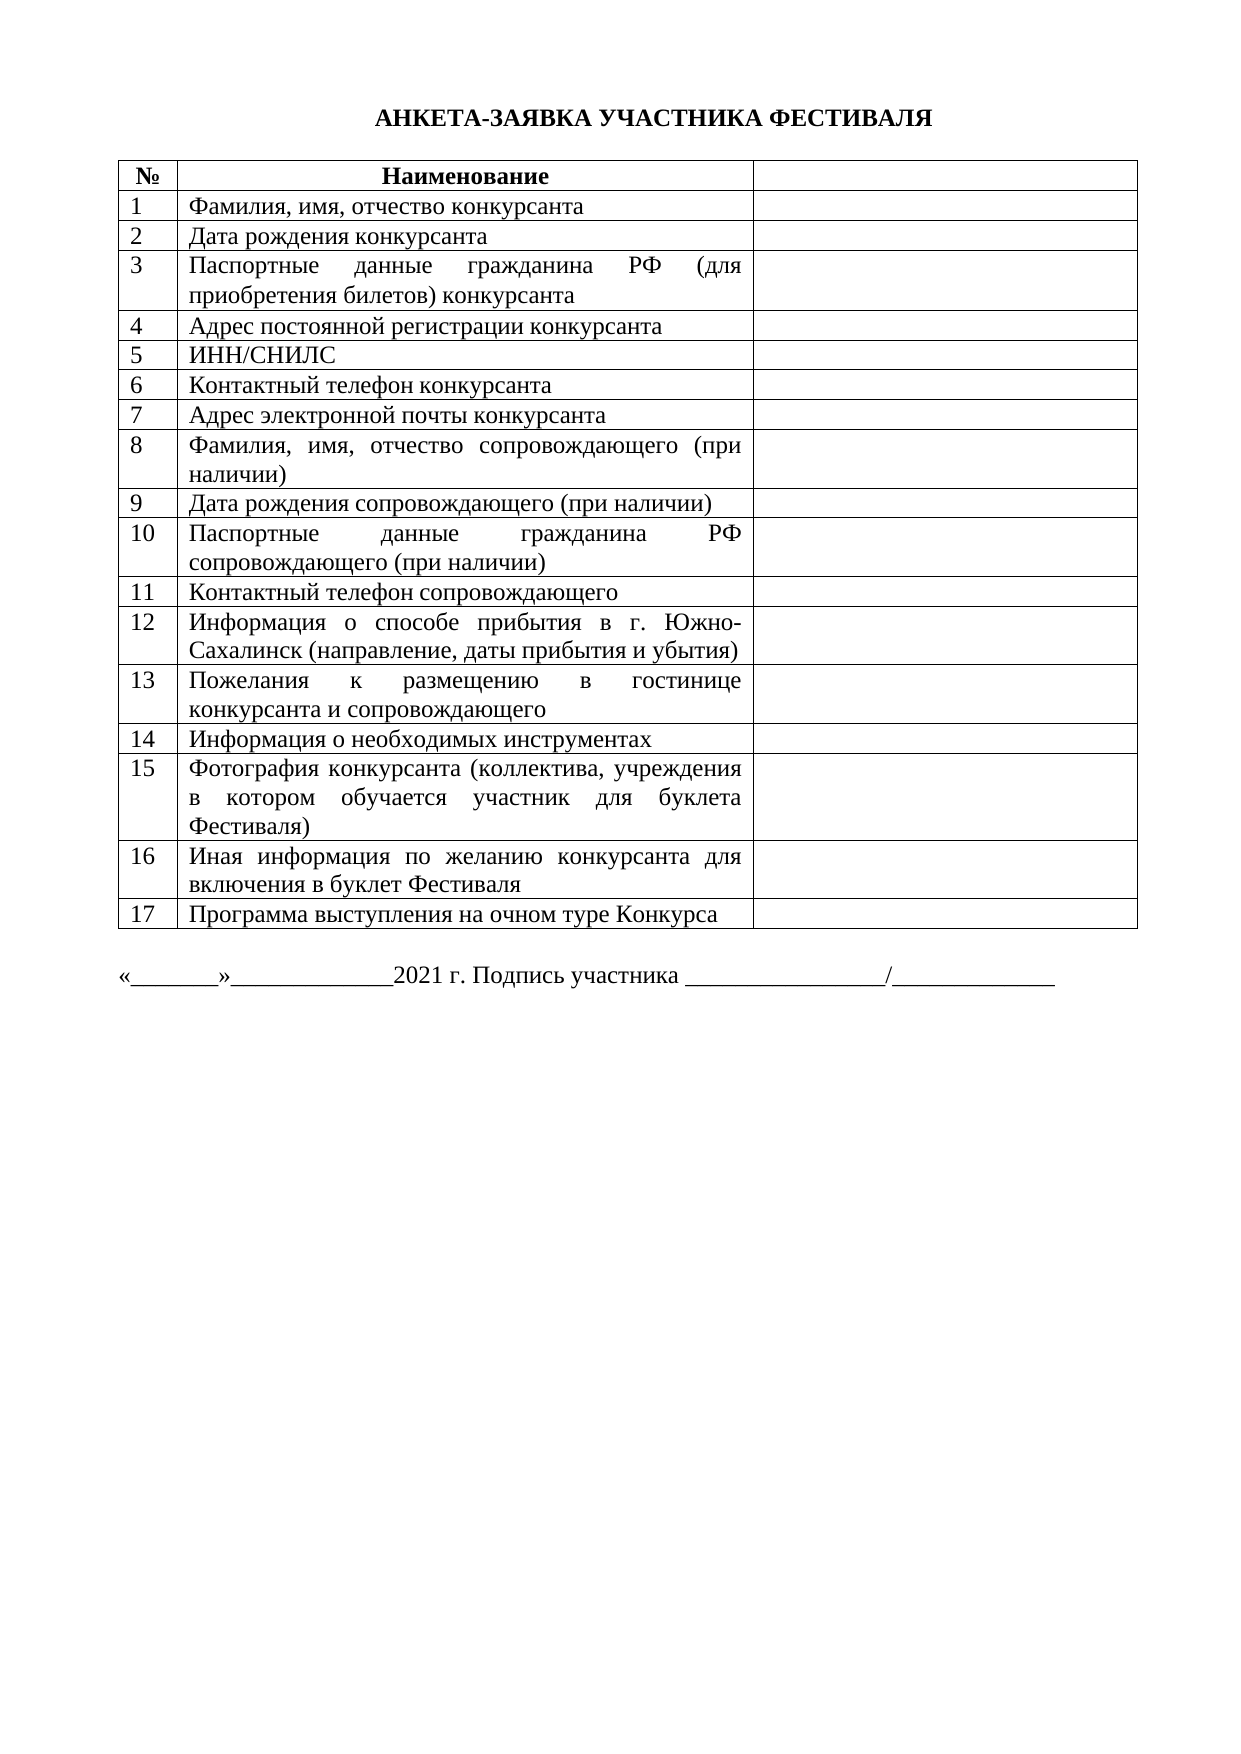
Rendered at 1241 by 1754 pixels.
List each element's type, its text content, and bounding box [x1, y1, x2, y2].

table_cell [754, 577, 1137, 606]
table_header Наименование [178, 161, 753, 190]
table_cell Фамилия, имя, отчество конкурсанта [178, 191, 753, 220]
table_cell [754, 341, 1137, 369]
table_cell [754, 489, 1137, 517]
table_cell 14 [119, 724, 177, 752]
table_header [754, 161, 1137, 190]
table_cell [754, 400, 1137, 429]
table_cell 15 [119, 754, 177, 840]
table_cell 17 [119, 899, 177, 928]
table_cell [754, 665, 1137, 723]
table_cell [754, 311, 1137, 339]
table_cell Фамилия, имя, отчество сопровождающего (при наличии) [178, 430, 753, 487]
table_cell 11 [119, 577, 177, 606]
table_cell 5 [119, 341, 177, 369]
table_cell [754, 724, 1137, 752]
table_cell Контактный телефон конкурсанта [178, 370, 753, 399]
table_cell Дата рождения сопровождающего (при наличии) [178, 489, 753, 517]
table_cell 8 [119, 430, 177, 487]
table_header № [119, 161, 177, 190]
table_cell 9 [119, 489, 177, 517]
table_cell 1 [119, 191, 177, 220]
table_cell Программа выступления на очном туре Конкурса [178, 899, 753, 928]
table_cell Паспортные данные гражданина РФ сопровождающего (при наличии) [178, 518, 753, 576]
text «_______»_____________2021 г. Подпись участника ________________/_____________ [118, 960, 1152, 988]
table_cell Пожелания к размещению в гостинице конкурсанта и сопровождающего [178, 665, 753, 723]
table_cell Иная информация по желанию конкурсанта для включения в буклет Фестиваля [178, 841, 753, 898]
table_cell [754, 370, 1137, 399]
table_cell Дата рождения конкурсанта [178, 221, 753, 249]
table_cell [754, 430, 1137, 487]
table_cell 16 [119, 841, 177, 898]
table_cell Адрес электронной почты конкурсанта [178, 400, 753, 429]
table_cell ИНН/СНИЛС [178, 341, 753, 369]
table_cell Паспортные данные гражданина РФ (для приобретения билетов) конкурсанта [178, 251, 753, 310]
table_cell 13 [119, 665, 177, 723]
table_cell 3 [119, 251, 177, 310]
table_cell 6 [119, 370, 177, 399]
table_cell Фотография конкурсанта (коллектива, учреждения в котором обучается участник для буклета Фестиваля) [178, 754, 753, 840]
table_cell Информация о необходимых инструментах [178, 724, 753, 752]
table_cell [754, 607, 1137, 664]
table_cell [754, 841, 1137, 898]
text АНКЕТА-ЗАЯВКА УЧАСТНИКА ФЕСТИВАЛЯ [156, 103, 1152, 131]
table_cell [754, 518, 1137, 576]
table_cell 2 [119, 221, 177, 249]
table_cell [754, 251, 1137, 310]
table_cell 10 [119, 518, 177, 576]
table_cell 7 [119, 400, 177, 429]
table_cell [754, 221, 1137, 249]
table_cell 4 [119, 311, 177, 339]
table_cell Информация о способе прибытия в г. Южно-Сахалинск (направление, даты прибытия и убытия) [178, 607, 753, 664]
table_cell [754, 191, 1137, 220]
table_cell Контактный телефон сопровождающего [178, 577, 753, 606]
table_cell [754, 899, 1137, 928]
table_cell Адрес постоянной регистрации конкурсанта [178, 311, 753, 339]
table_cell [754, 754, 1137, 840]
table_cell 12 [119, 607, 177, 664]
